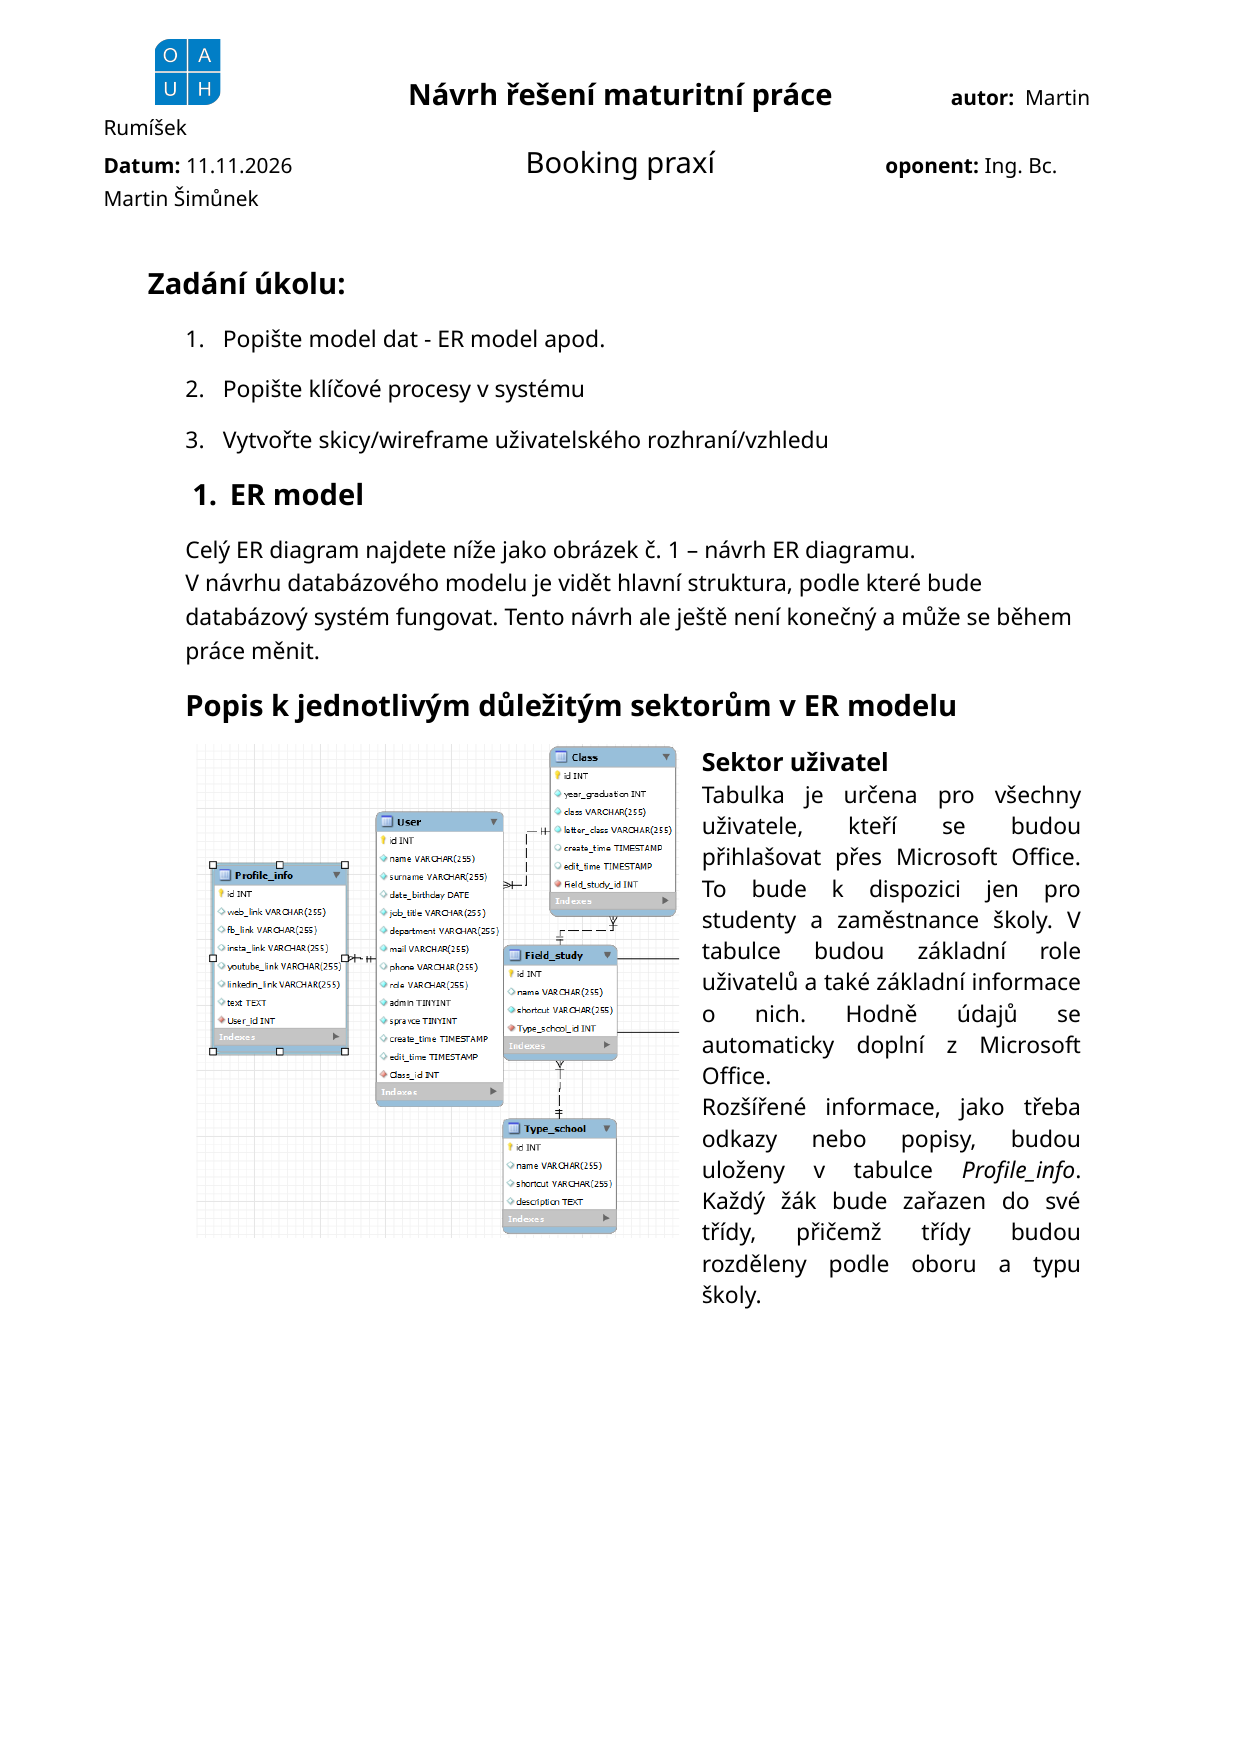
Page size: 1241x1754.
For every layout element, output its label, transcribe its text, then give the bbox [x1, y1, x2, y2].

list Popište klíčové procesy v systému [185, 373, 1092, 404]
table_header Sektor uživatel Tabulka je určena pro všechny uživatele, kteří se budou přihlašovat přes Microsoft Office. To bude k dispozici jen pro studenty a zaměstnance školy. V tabulce budou základní role uživatelů a také základní informace o nich. Hodně údajů se automaticky doplní z Microsoft Office. Rozšířené informace, jako třeba odkazy nebo popisy, budou uloženy v tabulce Profile_info. Každý žák bude zařazen do své třídy, přičemž třídy budou rozděleny podle oboru a typu školy. [690, 745, 1092, 1341]
list ER model [192, 474, 1092, 514]
text Zadání úkolu: [148, 263, 1092, 303]
picture [196, 744, 680, 1238]
list Vytvořte skicy/wireframe uživatelského rozhraní/vzhledu [185, 424, 1092, 455]
table_header [185, 745, 690, 1341]
text Celý ER diagram najdete níže jako obrázek č. 1 – návrh ER diagramu. V návrhu databázového modelu je vidět hlavní struktura, podle které bude databázový systém fungovat. Tento návrh ale ještě není konečný a může se během práce měnit. [185, 533, 1092, 666]
text Popis k jednotlivým důležitým sektorům v ER modelu [185, 685, 1092, 725]
list Popište model dat - ER model apod. [185, 323, 1092, 354]
picture [155, 39, 221, 105]
